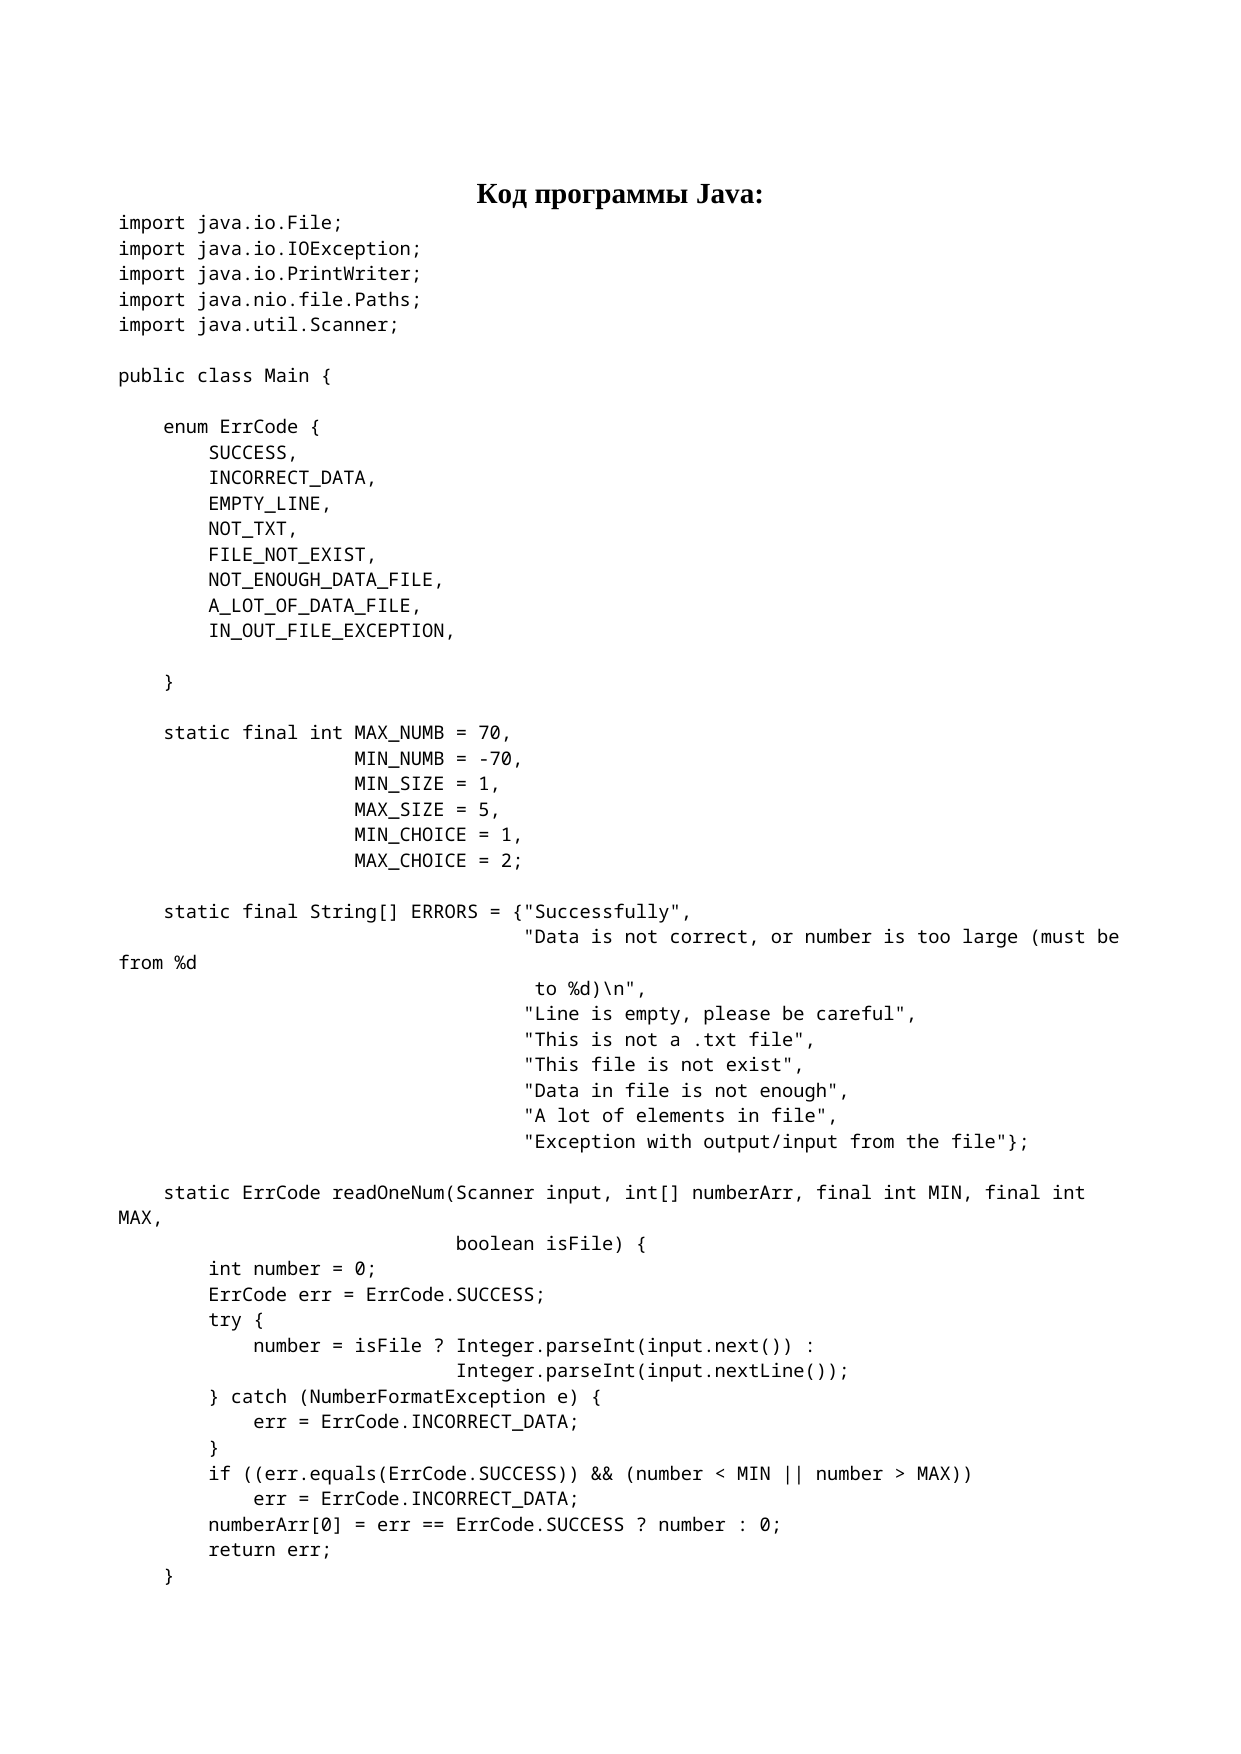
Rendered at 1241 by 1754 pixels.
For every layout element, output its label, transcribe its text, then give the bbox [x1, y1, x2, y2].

text return err; [118, 1536, 1122, 1562]
text enum ErrCode { [118, 413, 1122, 439]
text EMPTY_LINE, [118, 490, 1122, 516]
text NOT_TXT, [118, 516, 1122, 541]
text err = ErrCode.INCORRECT_DATA; [118, 1485, 1122, 1511]
text SUCCESS, [118, 439, 1122, 464]
text FILE_NOT_EXIST, [118, 541, 1122, 567]
text boolean isFile) { [118, 1230, 1122, 1256]
text import java.io.IOException; [118, 235, 1122, 260]
text numberArr[0] = err == ErrCode.SUCCESS ? number : 0; [118, 1511, 1122, 1536]
text A_LOT_OF_DATA_FILE, [118, 592, 1122, 618]
text "A lot of elements in file", [118, 1102, 1122, 1128]
text IN_OUT_FILE_EXCEPTION, [118, 618, 1122, 643]
text MAX_SIZE = 5, [118, 796, 1122, 822]
text "Data is not correct, or number is too large (must be from %d [118, 924, 1122, 975]
text if ((err.equals(ErrCode.SUCCESS)) && (number < MIN || number > MAX)) [118, 1460, 1122, 1485]
text static final String[] ERRORS = {"Successfully", [118, 898, 1122, 924]
text import java.util.Scanner; [118, 311, 1122, 337]
text "Data in file is not enough", [118, 1077, 1122, 1102]
text import java.io.File; [118, 209, 1122, 235]
text import java.nio.file.Paths; [118, 286, 1122, 311]
text import java.io.PrintWriter; [118, 260, 1122, 286]
text MIN_CHOICE = 1, [118, 822, 1122, 847]
text NOT_ENOUGH_DATA_FILE, [118, 567, 1122, 592]
text int number = 0; [118, 1256, 1122, 1281]
text static final int MAX_NUMB = 70, [118, 720, 1122, 745]
text } [118, 1562, 1122, 1587]
text "Exception with output/input from the file"}; [118, 1128, 1122, 1153]
text Integer.parseInt(input.nextLine()); [118, 1358, 1122, 1383]
text } [118, 669, 1122, 694]
text number = isFile ? Integer.parseInt(input.next()) : [118, 1332, 1122, 1358]
text to %d)\n", [118, 975, 1122, 1000]
text err = ErrCode.INCORRECT_DATA; [118, 1409, 1122, 1434]
text "This file is not exist", [118, 1051, 1122, 1077]
text } [118, 1434, 1122, 1460]
text INCORRECT_DATA, [118, 464, 1122, 490]
text "This is not a .txt file", [118, 1026, 1122, 1051]
text MIN_SIZE = 1, [118, 771, 1122, 796]
text } catch (NumberFormatException e) { [118, 1383, 1122, 1409]
text ErrCode err = ErrCode.SUCCESS; [118, 1281, 1122, 1307]
text public class Main { [118, 362, 1122, 388]
text MAX_CHOICE = 2; [118, 847, 1122, 873]
text Код программы Java: [118, 176, 1122, 209]
text try { [118, 1307, 1122, 1332]
text MIN_NUMB = -70, [118, 745, 1122, 771]
text static ErrCode readOneNum(Scanner input, int[] numberArr, final int MIN, final int MAX, [118, 1179, 1122, 1230]
text "Line is empty, please be careful", [118, 1000, 1122, 1026]
